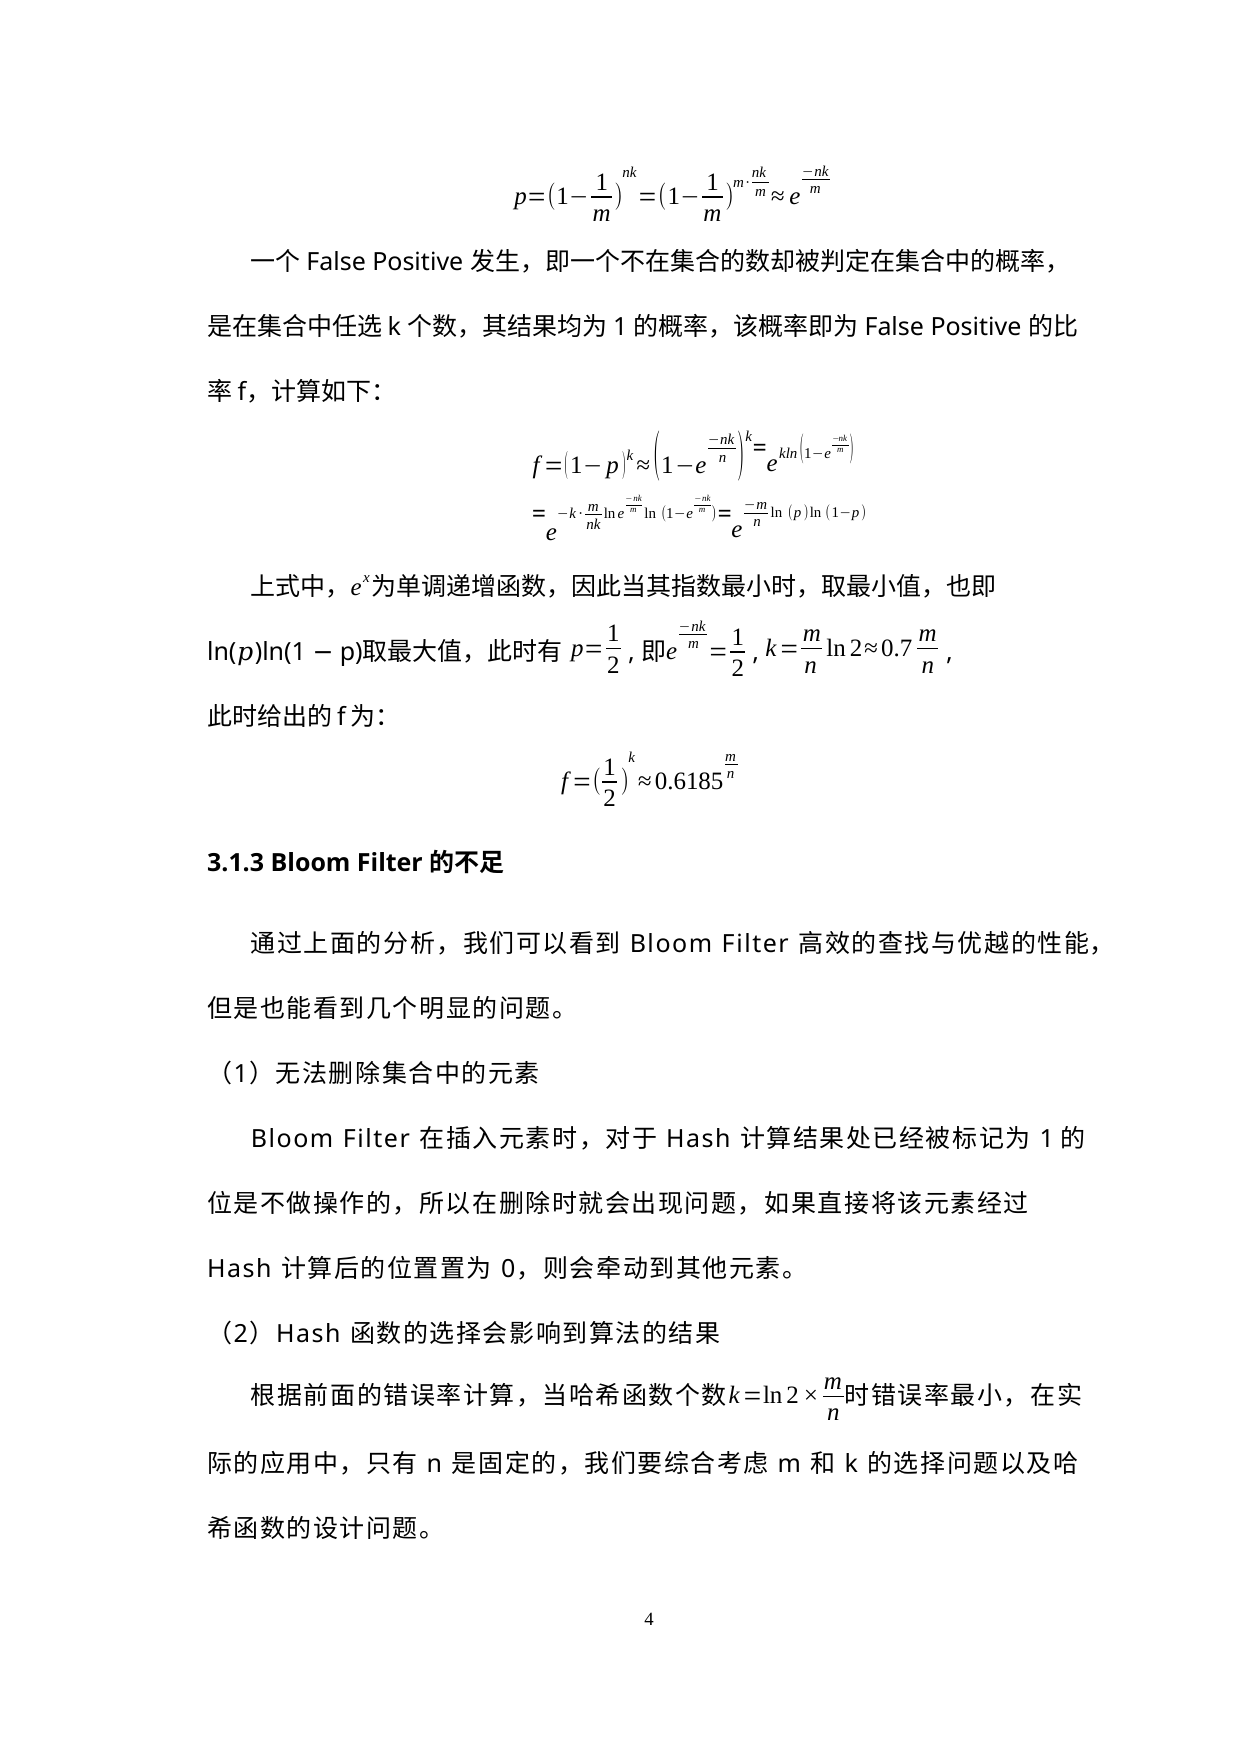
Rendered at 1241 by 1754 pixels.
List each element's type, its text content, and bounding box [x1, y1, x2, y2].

text （2）Hash 函数的选择会影响到算法的结果 [207, 1299, 1091, 1364]
text Bloom Filter 在插入元素时，对于 Hash 计算结果处已经被标记为 1的位是不做操作的，所以在删除时就会出现问题，如果直接将该元素经过 Hash 计算后的位置置为 0，则会牵动到其他元素。 [207, 1104, 1091, 1299]
text 3.1.3 Bloom Filter 的不足 [207, 828, 1091, 893]
text 此时给出的f为： [207, 682, 1091, 747]
text （1）无法删除集合中的元素 [207, 1039, 1091, 1104]
text 一个 False Positive 发生，即一个不在集合的数却被判定在集合中的概率，是在集合中任选 k 个数，其结果均为 1 的概率，该概率即为 False Positive 的比率 f，计算如下： [207, 227, 1091, 422]
text 根据前面的错误率计算，当哈希函数个数时错误率最小，在实际的应用中，只有 n 是固定的，我们要综合考虑 m 和 k 的选择问题以及哈希函数的设计问题。 [207, 1364, 1091, 1559]
text == [294, 487, 1091, 552]
text 通过上面的分析，我们可以看到 Bloom Filter 高效的查找与优越的性能，但是也能看到几个明显的问题。 [207, 909, 1091, 1039]
text 上式中，为单调递增函数，因此当其指数最小时，取最小值，也即ln(𝑝)ln(1 − p)取最大值，此时有 , 即 , , [207, 552, 1091, 682]
text = [251, 422, 1091, 487]
